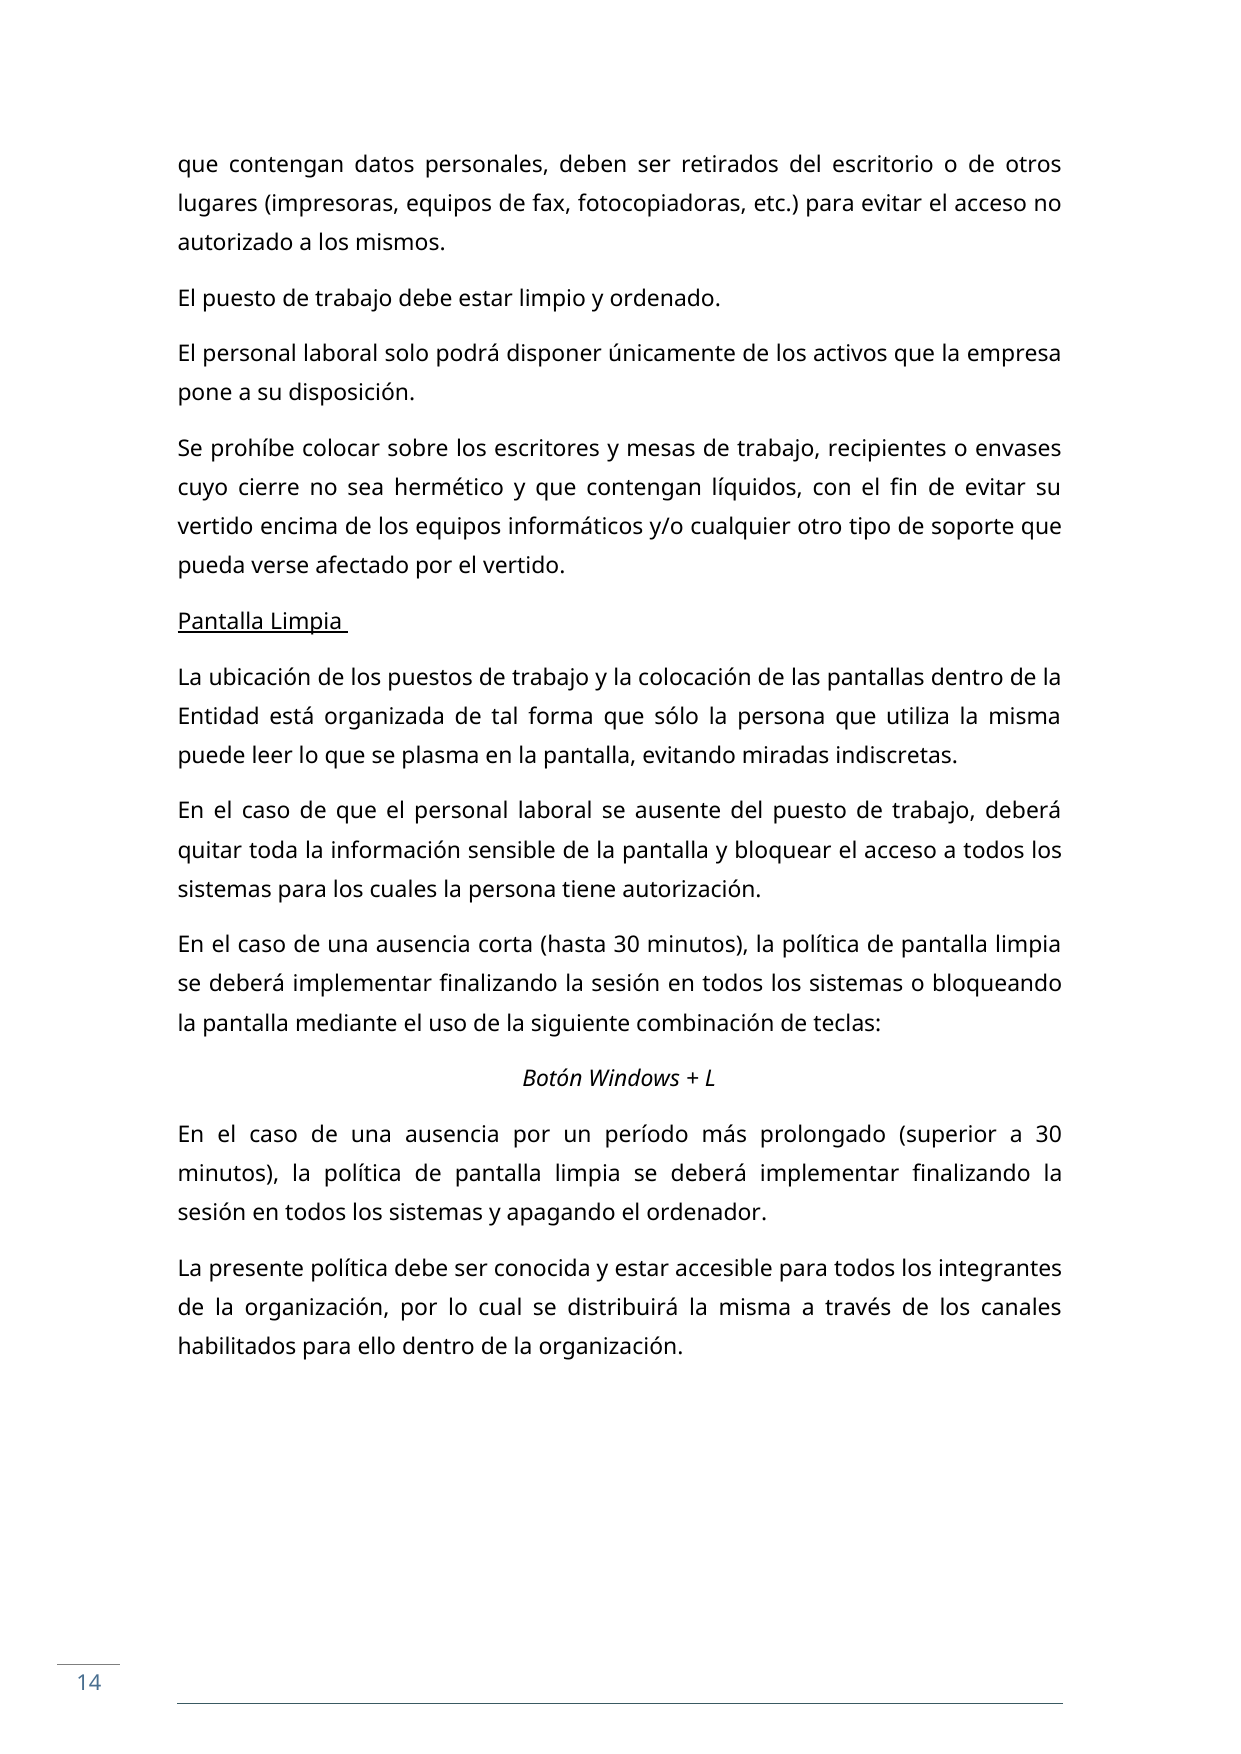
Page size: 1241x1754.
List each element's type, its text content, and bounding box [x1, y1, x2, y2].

text La ubicación de los puestos de trabajo y la colocación de las pantallas dentro de la Entidad está organizada de tal forma que sólo la persona que utiliza la misma puede leer lo que se plasma en la pantalla, evitando miradas indiscretas. [177, 661, 1063, 770]
text En el caso de que el personal laboral se ausente del puesto de trabajo, deberá quitar toda la información sensible de la pantalla y bloquear el acceso a todos los sistemas para los cuales la persona tiene autorización. [177, 794, 1063, 904]
text En el caso de una ausencia por un período más prolongado (superior a 30 minutos), la política de pantalla limpia se deberá implementar finalizando la sesión en todos los sistemas y apagando el ordenador. [177, 1118, 1063, 1227]
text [177, 148, 1063, 257]
text Se prohíbe colocar sobre los escritores y mesas de trabajo, recipientes o envases cuyo cierre no sea hermético y que contengan líquidos, con el fin de evitar su vertido encima de los equipos informáticos y/o cualquier otro tipo de soporte que pueda verse afectado por el vertido. [177, 432, 1063, 580]
text Botón Windows + L [177, 1062, 1063, 1093]
text Pantalla Limpia [177, 605, 1063, 636]
text La presente política debe ser conocida y estar accesible para todos los integrantes de la organización, por lo cual se distribuirá la misma a través de los canales habilitados para ello dentro de la organización. [177, 1252, 1063, 1361]
text El puesto de trabajo debe estar limpio y ordenado. [177, 281, 1063, 313]
text El personal laboral solo podrá disponer únicamente de los activos que la empresa pone a su disposición. [177, 337, 1063, 407]
text En el caso de una ausencia corta (hasta 30 minutos), la política de pantalla limpia se deberá implementar finalizando la sesión en todos los sistemas o bloqueando la pantalla mediante el uso de la siguiente combinación de teclas: [177, 928, 1063, 1038]
